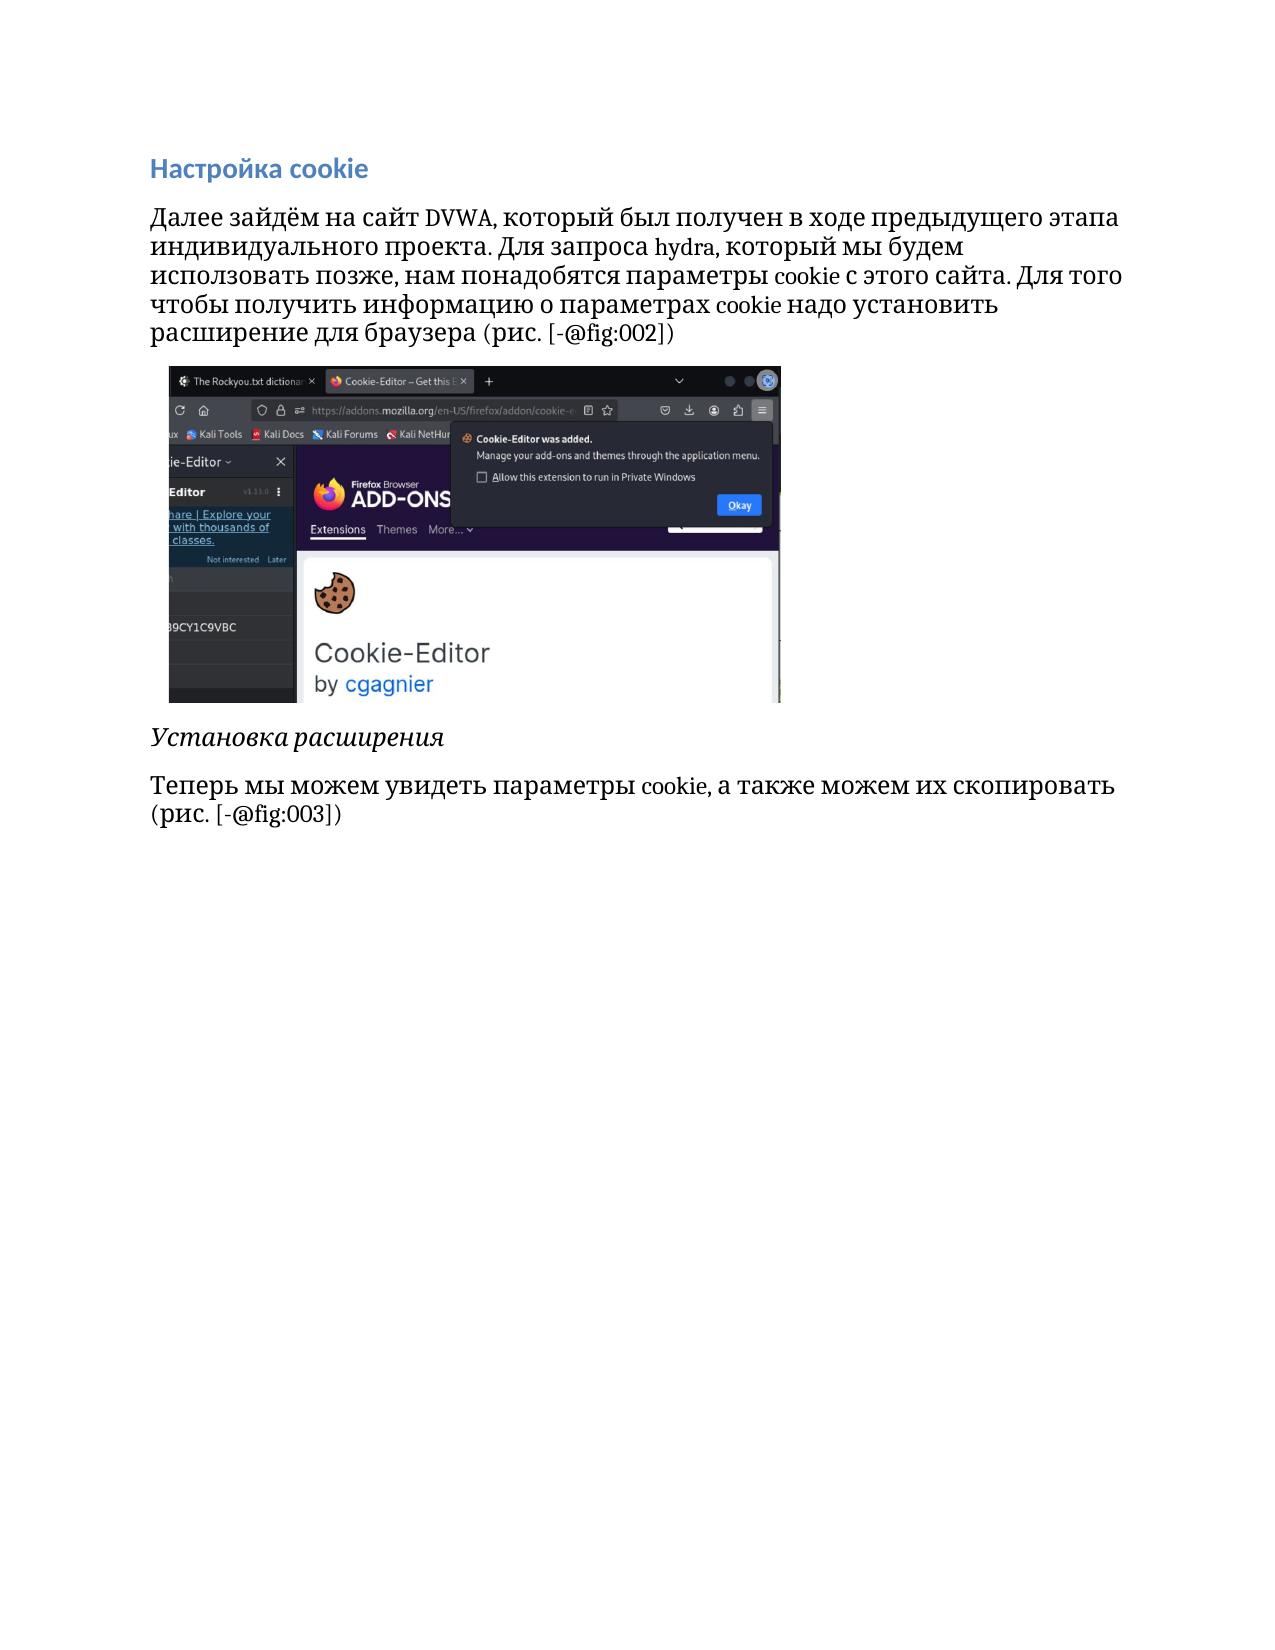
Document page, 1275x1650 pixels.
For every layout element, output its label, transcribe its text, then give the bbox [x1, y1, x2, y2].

text Далее зайдём на сайт DVWA, который был получен в ходе предыдущего этапа индивидуального проекта. Для запроса hydra, который мы будем исползовать позже, нам понадобятся параметры cookie с этого сайта. Для того чтобы получить информацию о параметрах cookie надо установить расширение для браузера (рис. [-@fig:002]) [150, 204, 1125, 348]
subtitle Настройка cookie [150, 150, 1125, 186]
picture [168, 366, 782, 704]
text Теперь мы можем увидеть параметры cookie, а также можем их скопировать (рис. [-@fig:003]) [150, 772, 1125, 829]
text Установка расширения [150, 724, 1125, 753]
